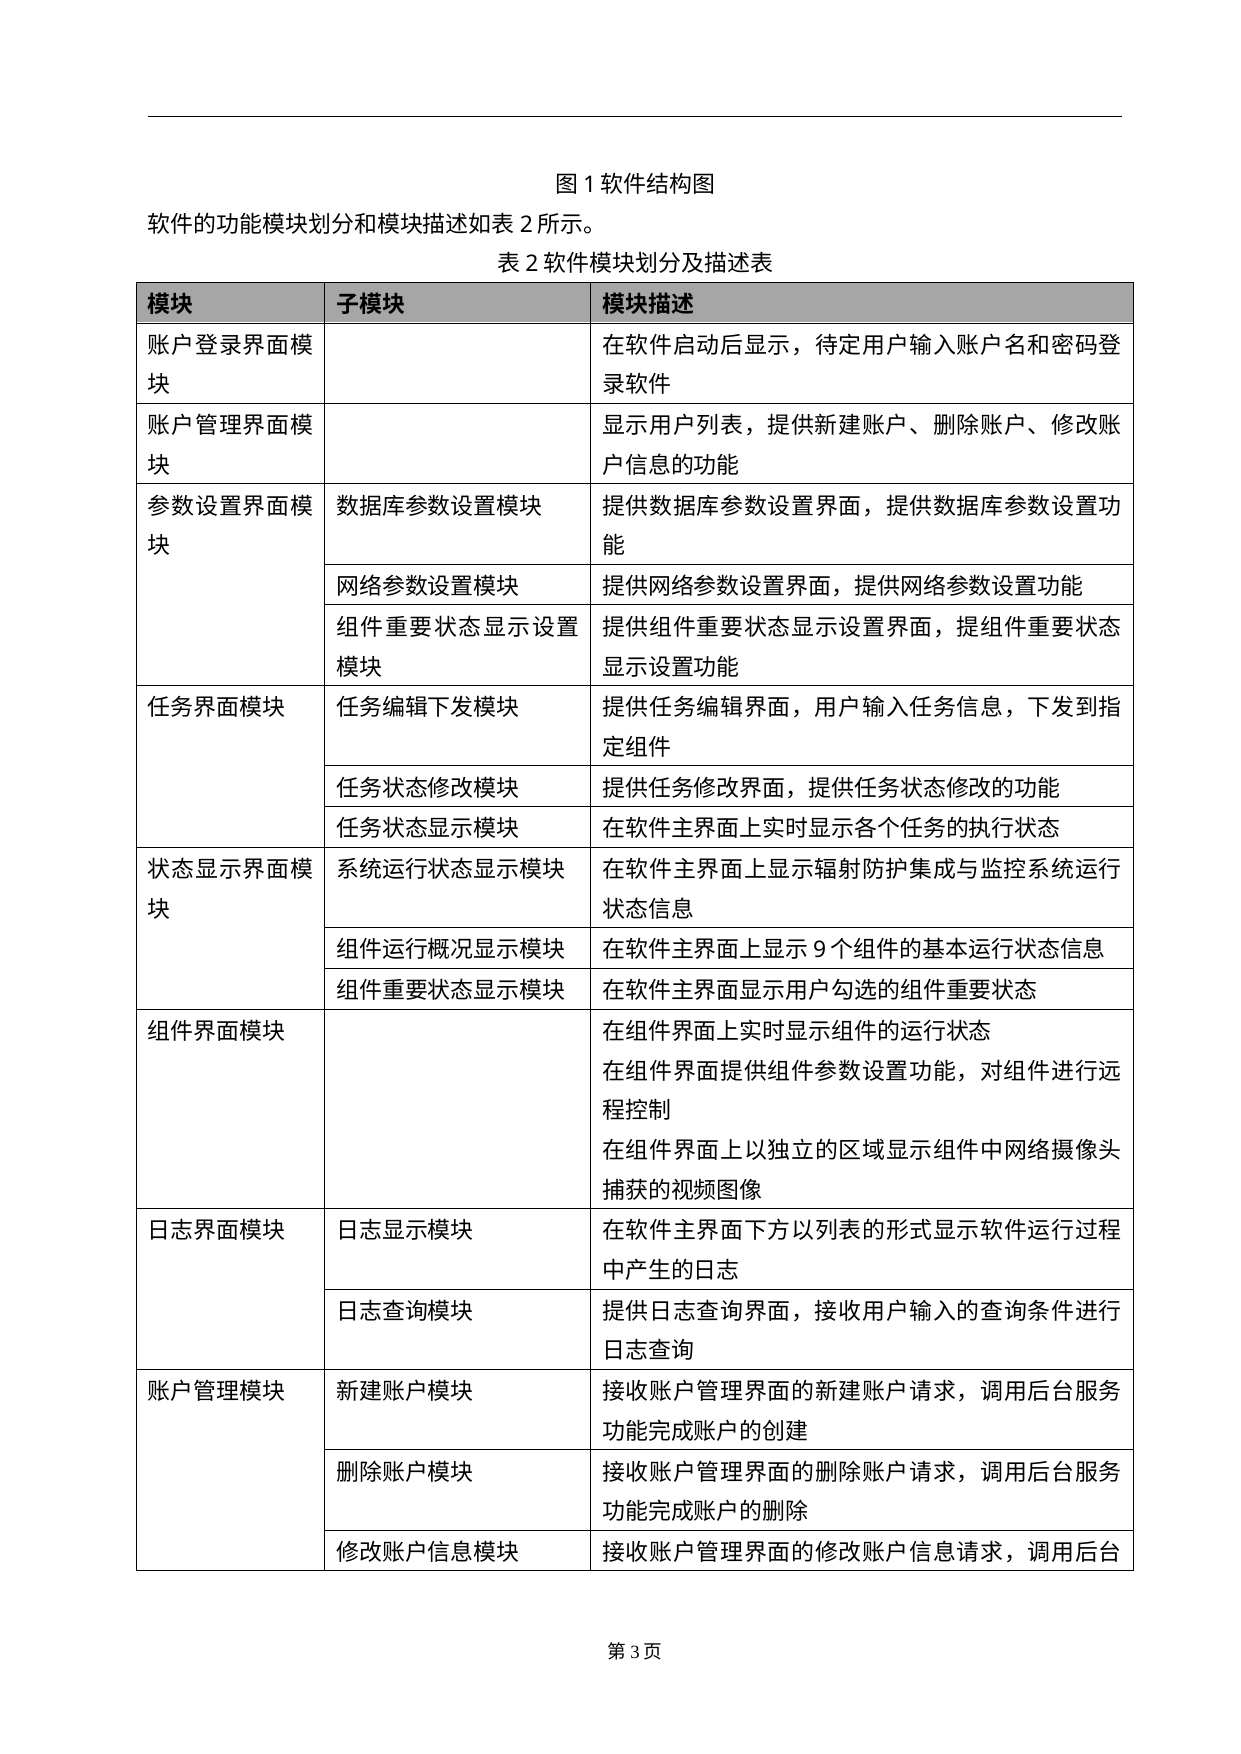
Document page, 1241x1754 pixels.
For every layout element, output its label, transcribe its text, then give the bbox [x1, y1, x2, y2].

table_cell 新建账户模块 [325, 1370, 590, 1449]
table_cell 参数设置界面模块 [137, 484, 324, 685]
table_cell 账户登录界面模块 [137, 324, 324, 403]
table_cell 任务界面模块 [137, 686, 324, 847]
table_cell [325, 404, 590, 483]
table_cell 账户管理界面模块 [137, 404, 324, 483]
table_cell [325, 1010, 590, 1208]
table_cell 在软件主界面下方以列表的形式显示软件运行过程中产生的日志 [591, 1209, 1133, 1288]
table_cell 系统运行状态显示模块 [325, 848, 590, 927]
table_header 模块描述 [591, 283, 1133, 322]
table_cell 在组件界面上实时显示组件的运行状态 在组件界面提供组件参数设置功能，对组件进行远程控制 在组件界面上以独立的区域显示组件中网络摄像头捕获的视频图像 [591, 1010, 1133, 1208]
table_cell 日志查询模块 [325, 1290, 590, 1369]
table_cell 提供任务编辑界面，用户输入任务信息，下发到指定组件 [591, 686, 1133, 765]
table_cell 在软件主界面上实时显示各个任务的执行状态 [591, 807, 1133, 847]
table_cell 日志显示模块 [325, 1209, 590, 1288]
table_cell 删除账户模块 [325, 1450, 590, 1530]
table_cell 接收账户管理界面的新建账户请求，调用后台服务功能完成账户的创建 [591, 1370, 1133, 1449]
table_cell 提供任务修改界面，提供任务状态修改的功能 [591, 766, 1133, 806]
table_cell 网络参数设置模块 [325, 565, 590, 604]
table_cell 组件运行概况显示模块 [325, 928, 590, 968]
table_cell 提供日志查询界面，接收用户输入的查询条件进行日志查询 [591, 1290, 1133, 1369]
text 图 1软件结构图 [148, 163, 1122, 202]
table_cell 账户管理模块 [137, 1370, 324, 1570]
table_cell 在软件主界面上显示9个组件的基本运行状态信息 [591, 928, 1133, 968]
table_cell 在软件主界面显示用户勾选的组件重要状态 [591, 969, 1133, 1008]
table_cell 日志界面模块 [137, 1209, 324, 1369]
table_header 子模块 [325, 283, 590, 322]
table_cell 组件重要状态显示设置模块 [325, 605, 590, 685]
table_header 模块 [137, 283, 324, 322]
table_cell 组件界面模块 [137, 1010, 324, 1208]
table_cell 任务编辑下发模块 [325, 686, 590, 765]
table_cell 提供网络参数设置界面，提供网络参数设置功能 [591, 565, 1133, 604]
table_cell 数据库参数设置模块 [325, 484, 590, 564]
table_cell 提供数据库参数设置界面，提供数据库参数设置功能 [591, 484, 1133, 564]
table_cell 接收账户管理界面的删除账户请求，调用后台服务功能完成账户的删除 [591, 1450, 1133, 1530]
table_cell [325, 324, 590, 403]
table_cell 修改账户信息模块 [325, 1531, 590, 1570]
table_cell 接收账户管理界面的修改账户信息请求，调用后台服务软件功能完成账户的信息修改 [591, 1531, 1133, 1570]
table_cell 组件重要状态显示模块 [325, 969, 590, 1008]
table_cell 在软件主界面上显示辐射防护集成与监控系统运行状态信息 [591, 848, 1133, 927]
table_cell 任务状态显示模块 [325, 807, 590, 847]
text 软件的功能模块划分和模块描述如表 2所示。 [148, 202, 1122, 242]
table_cell 提供组件重要状态显示设置界面，提组件重要状态显示设置功能 [591, 605, 1133, 685]
table_cell 在软件启动后显示，待定用户输入账户名和密码登录软件 [591, 324, 1133, 403]
table_cell 任务状态修改模块 [325, 766, 590, 806]
table_cell 状态显示界面模块 [137, 848, 324, 1008]
table_cell 显示用户列表，提供新建账户、删除账户、修改账户信息的功能 [591, 404, 1133, 483]
text 表 2 软件模块划分及描述表 [148, 242, 1122, 282]
